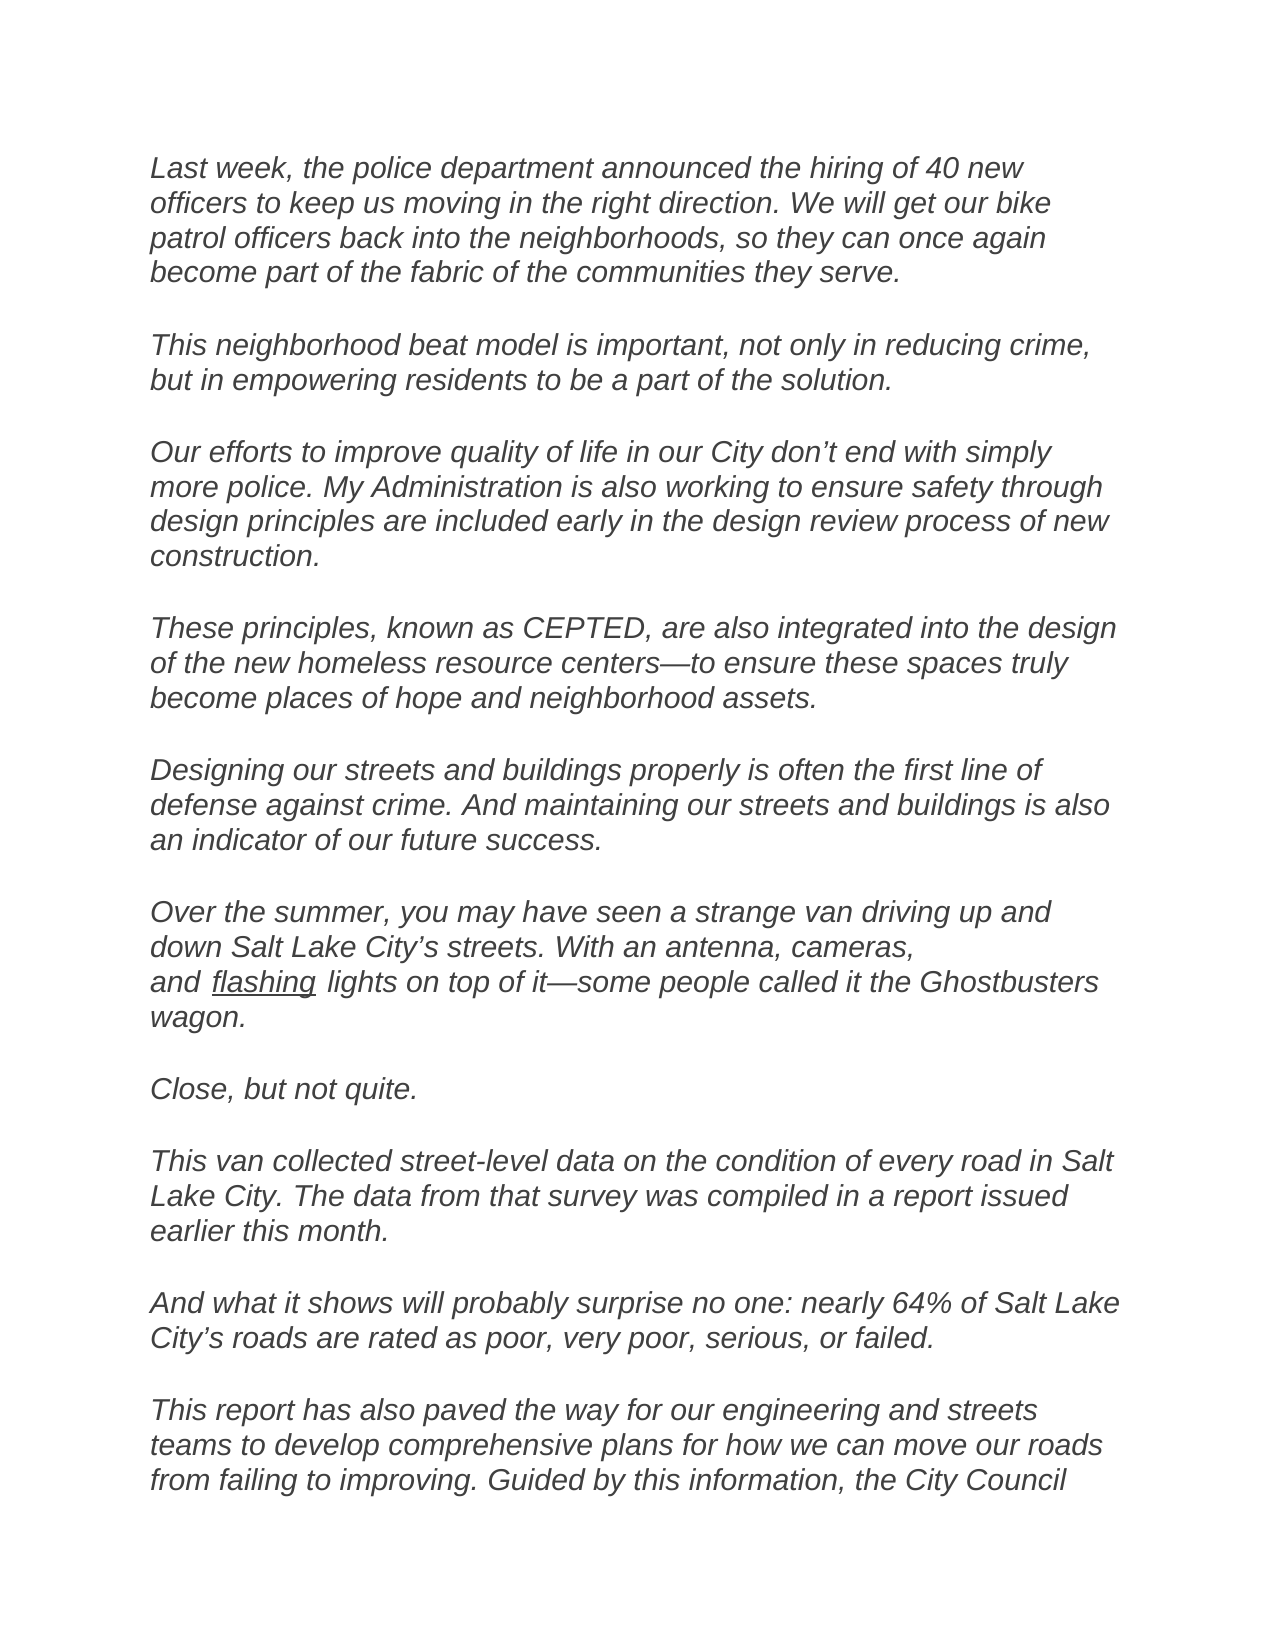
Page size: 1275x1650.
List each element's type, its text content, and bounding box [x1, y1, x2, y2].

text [150, 1392, 1125, 1496]
text This van collected street-level data on the condition of every road in Salt Lake City. The data from that survey was compiled in a report issued earlier this month. [150, 1143, 1125, 1247]
text Close, but not quite. [150, 1071, 1125, 1106]
text Designing our streets and buildings properly is often the first line of defense against crime. And maintaining our streets and buildings is also an indicator of our future success. [150, 752, 1125, 857]
text Last week, the police department announced the hiring of 40 new officers to keep us moving in the right direction. We will get our bike patrol officers back into the neighborhoods, so they can once again become part of the fabric of the communities they serve. [150, 150, 1125, 289]
text And what it shows will probably surprise no one: nearly 64% of Salt Lake City’s roads are rated as poor, very poor, serious, or failed. [150, 1285, 1125, 1354]
text These principles, known as CEPTED, are also integrated into the design of the new homeless resource centers—to ensure these spaces truly become places of hope and neighborhood assets. [150, 610, 1125, 715]
text Our efforts to improve quality of life in our City don’t end with simply more police. My Administration is also working to ensure safety through design principles are included early in the design review process of new construction. [150, 434, 1125, 573]
text Over the summer, you may have seen a strange van driving up and down Salt Lake City’s streets. With an antenna, cameras, and flashing lights on top of it—some people called it the Ghostbusters wagon. [150, 894, 1125, 1033]
text This neighborhood beat model is important, not only in reducing crime, but in empowering residents to be a part of the solution. [150, 327, 1125, 396]
